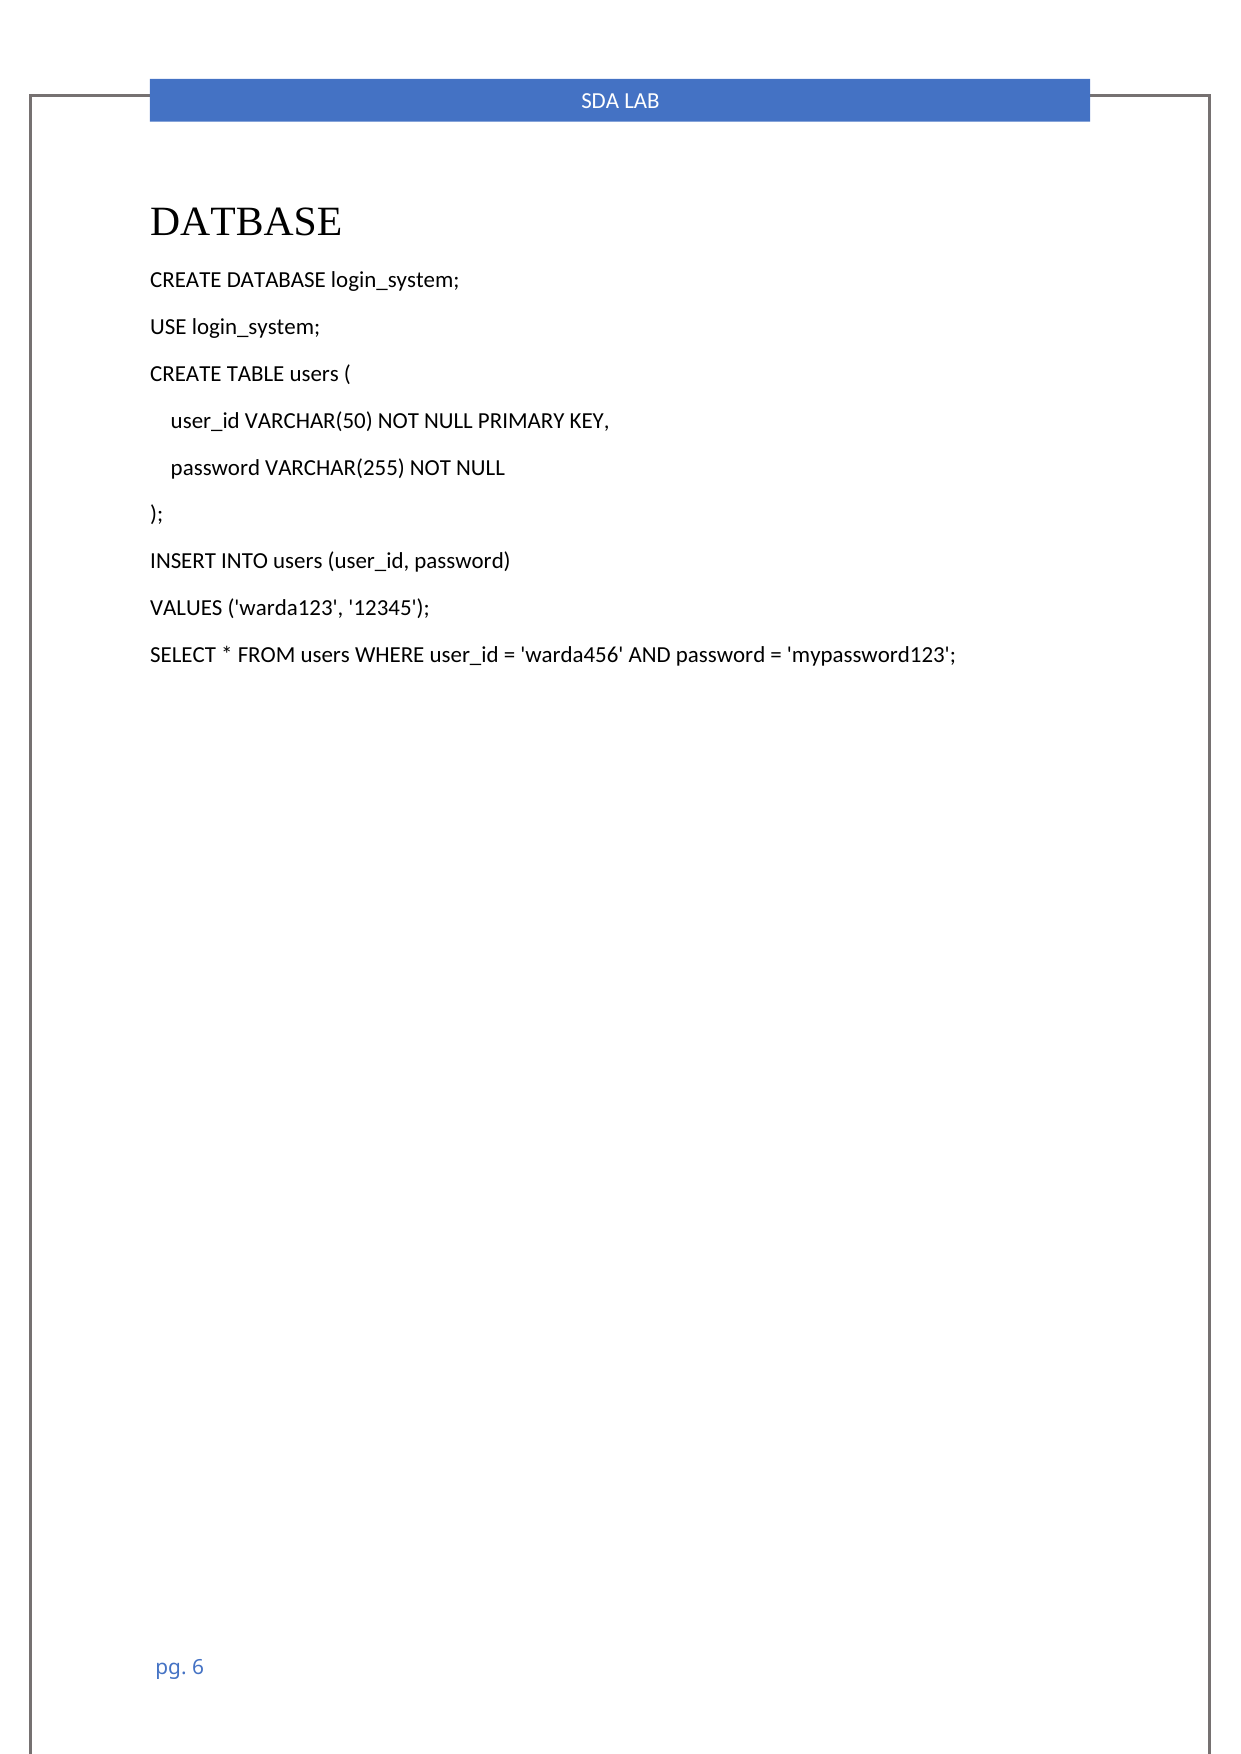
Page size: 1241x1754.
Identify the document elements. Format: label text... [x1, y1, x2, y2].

text USE login_system; [150, 312, 1090, 340]
text DATBASE [150, 197, 1090, 245]
text user_id VARCHAR(50) NOT NULL PRIMARY KEY, [150, 406, 1090, 434]
text CREATE DATABASE login_system; [150, 265, 1090, 293]
text INSERT INTO users (user_id, password) [150, 546, 1090, 574]
text VALUES ('warda123', '12345'); [150, 593, 1090, 621]
text CREATE TABLE users ( [150, 359, 1090, 387]
text password VARCHAR(255) NOT NULL [150, 453, 1090, 481]
text ); [150, 499, 1090, 528]
text SELECT * FROM users WHERE user_id = 'warda456' AND password = 'mypassword123'; [150, 640, 1090, 668]
